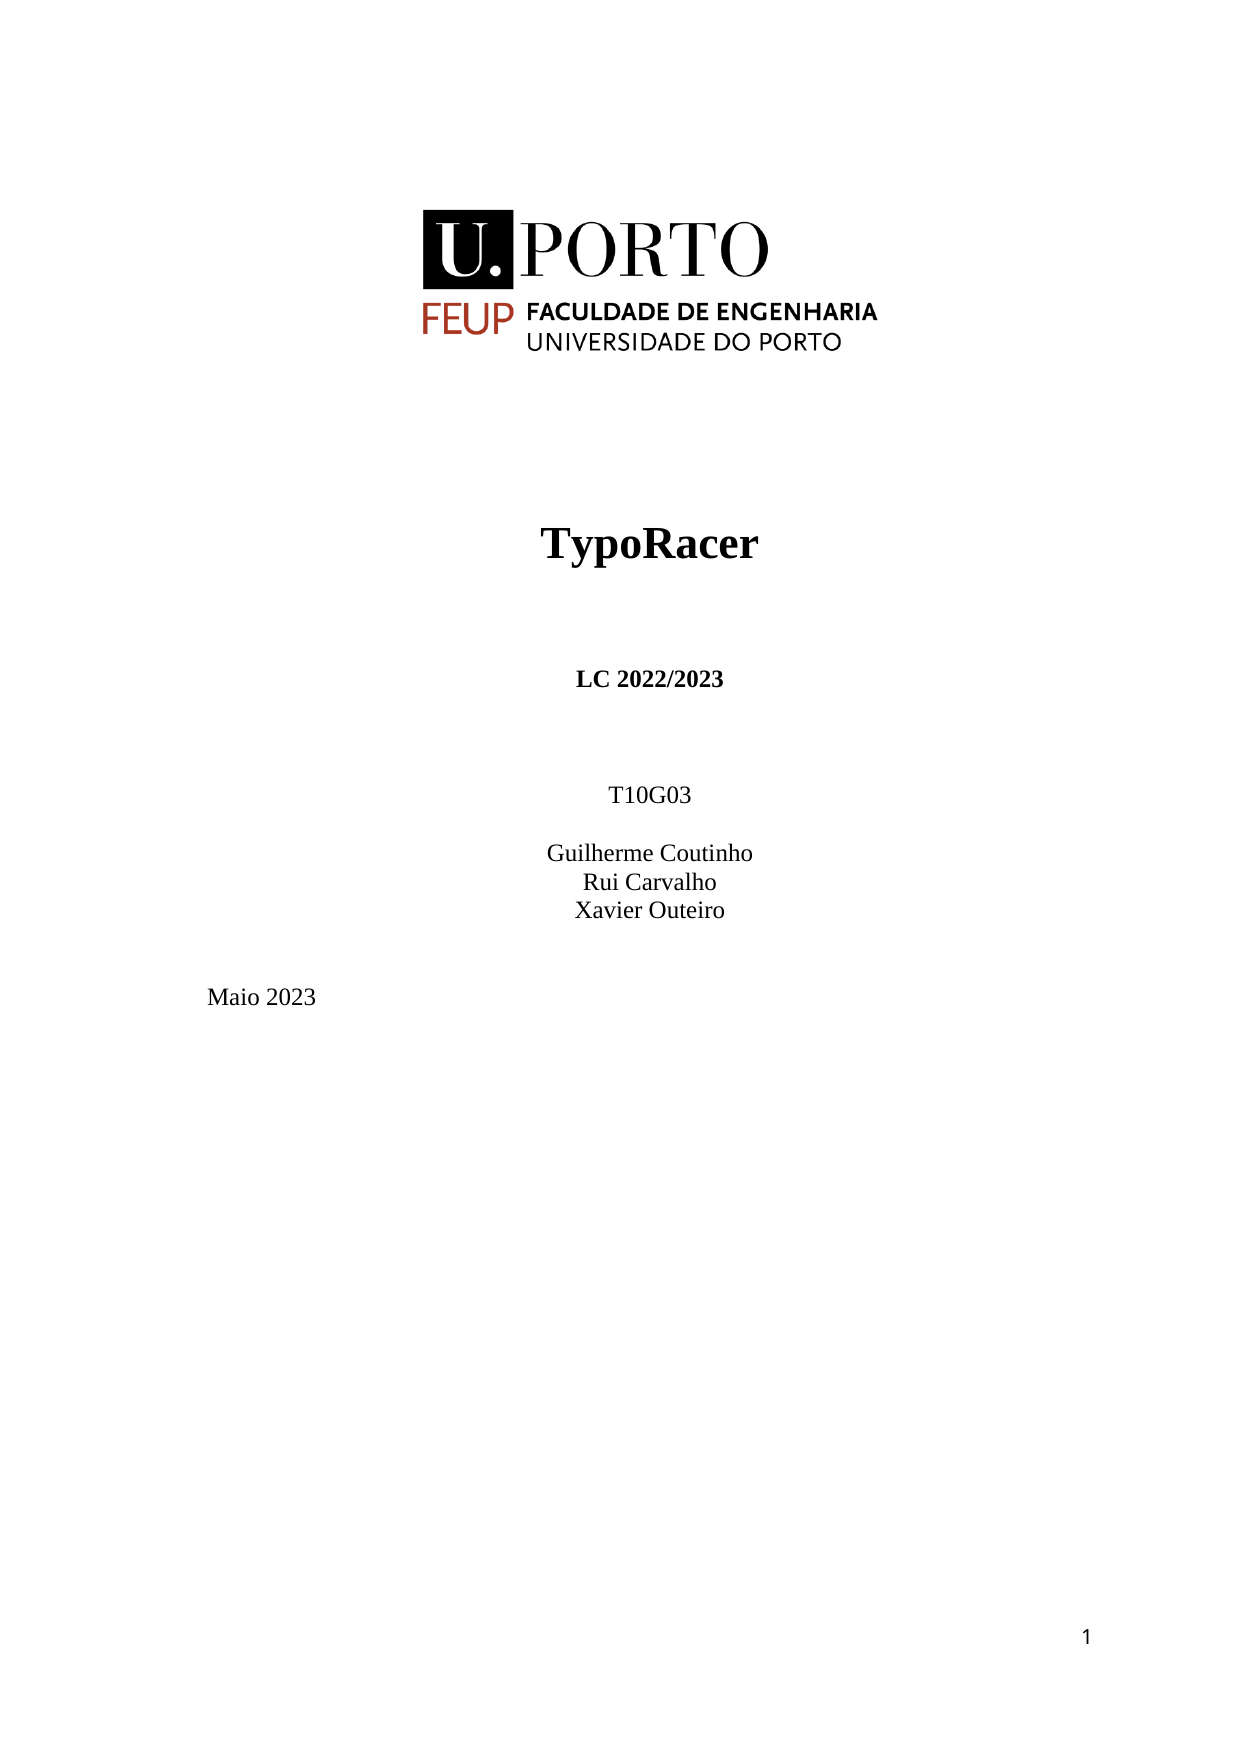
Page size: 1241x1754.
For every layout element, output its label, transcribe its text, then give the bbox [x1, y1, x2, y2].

text Xavier Outeiro [207, 896, 1092, 924]
picture [412, 197, 888, 363]
subtitle TypoRacer [207, 515, 1092, 568]
text T10G03 [207, 781, 1092, 809]
text Guilherme Coutinho [207, 838, 1092, 867]
text Maio 2023Instruções [207, 982, 1092, 1011]
text Rui Carvalho [207, 867, 1092, 896]
subtitle LC 2022/2023 [207, 656, 1092, 693]
